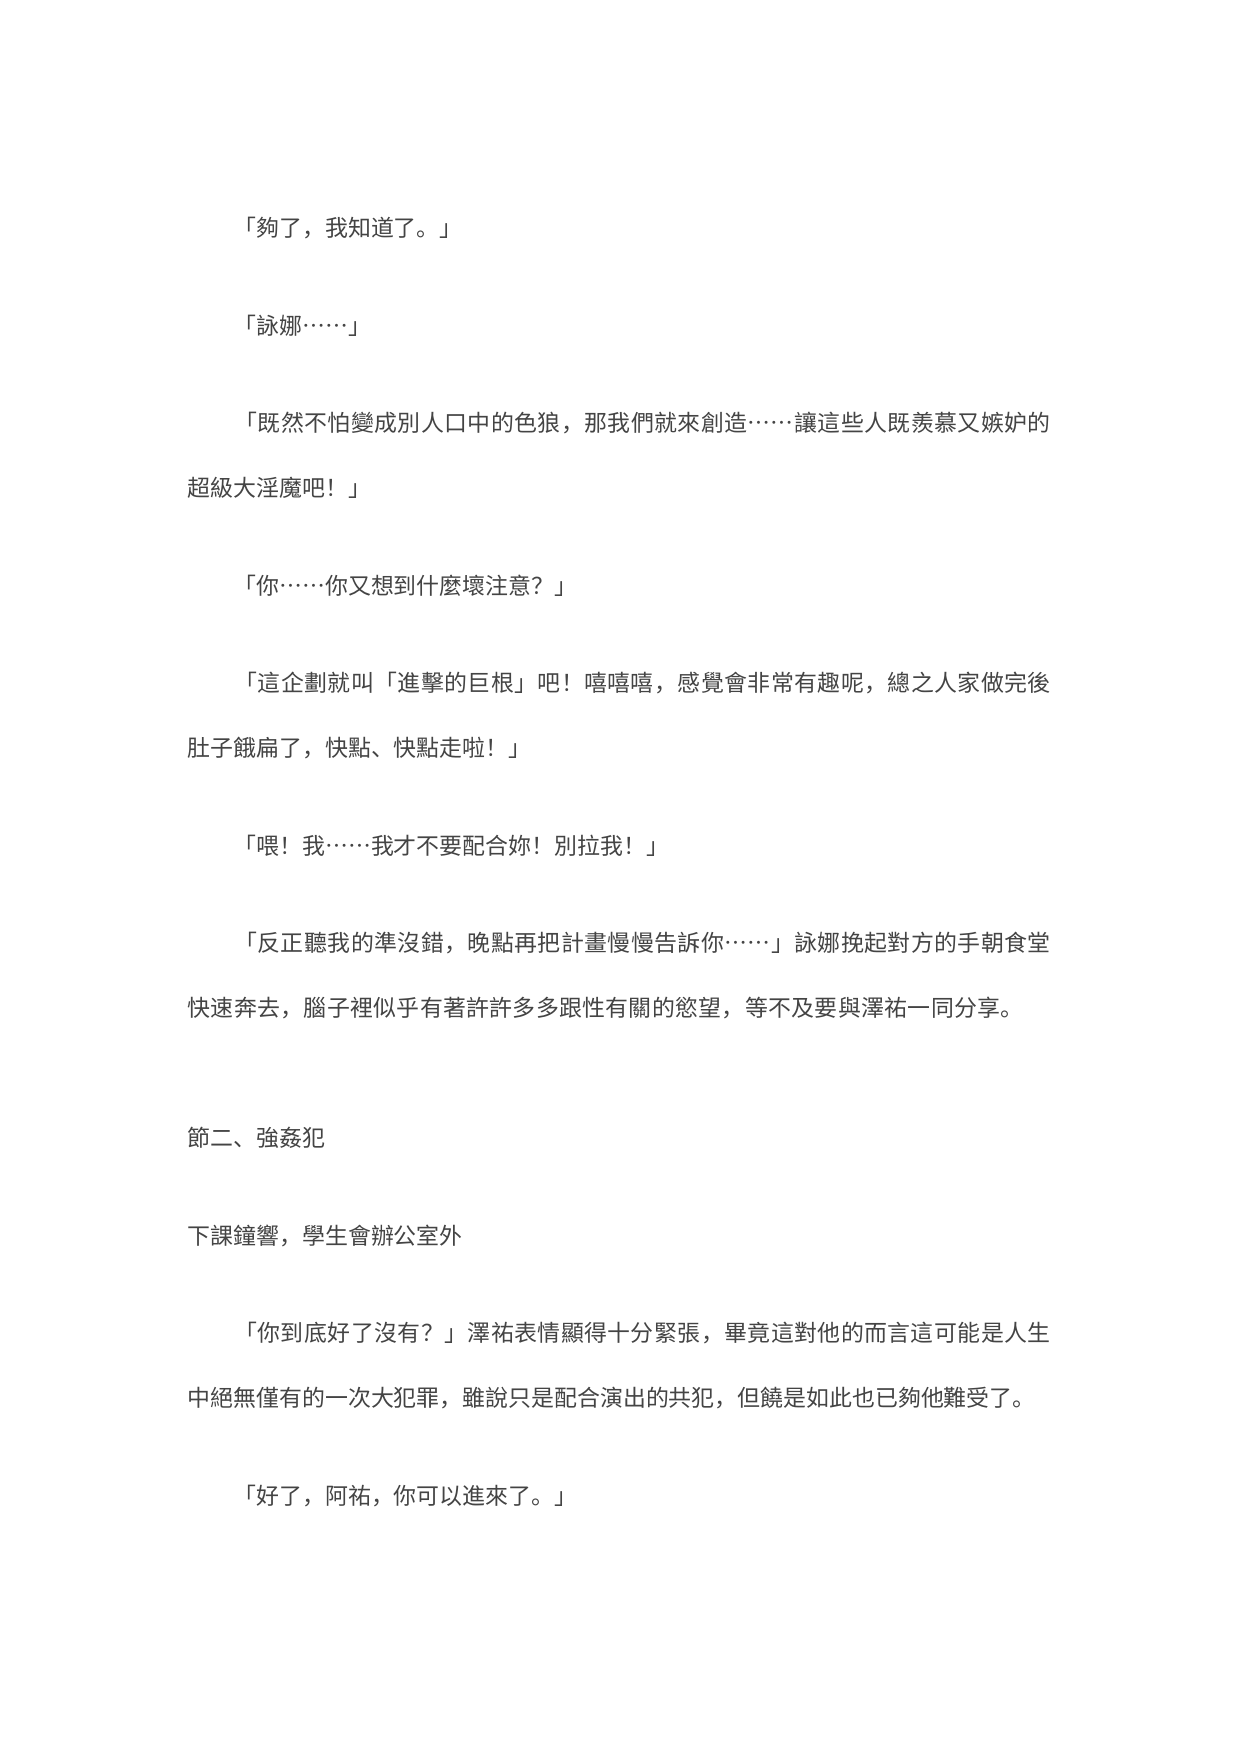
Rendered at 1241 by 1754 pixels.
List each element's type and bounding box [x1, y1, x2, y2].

text [187, 162, 1053, 1527]
